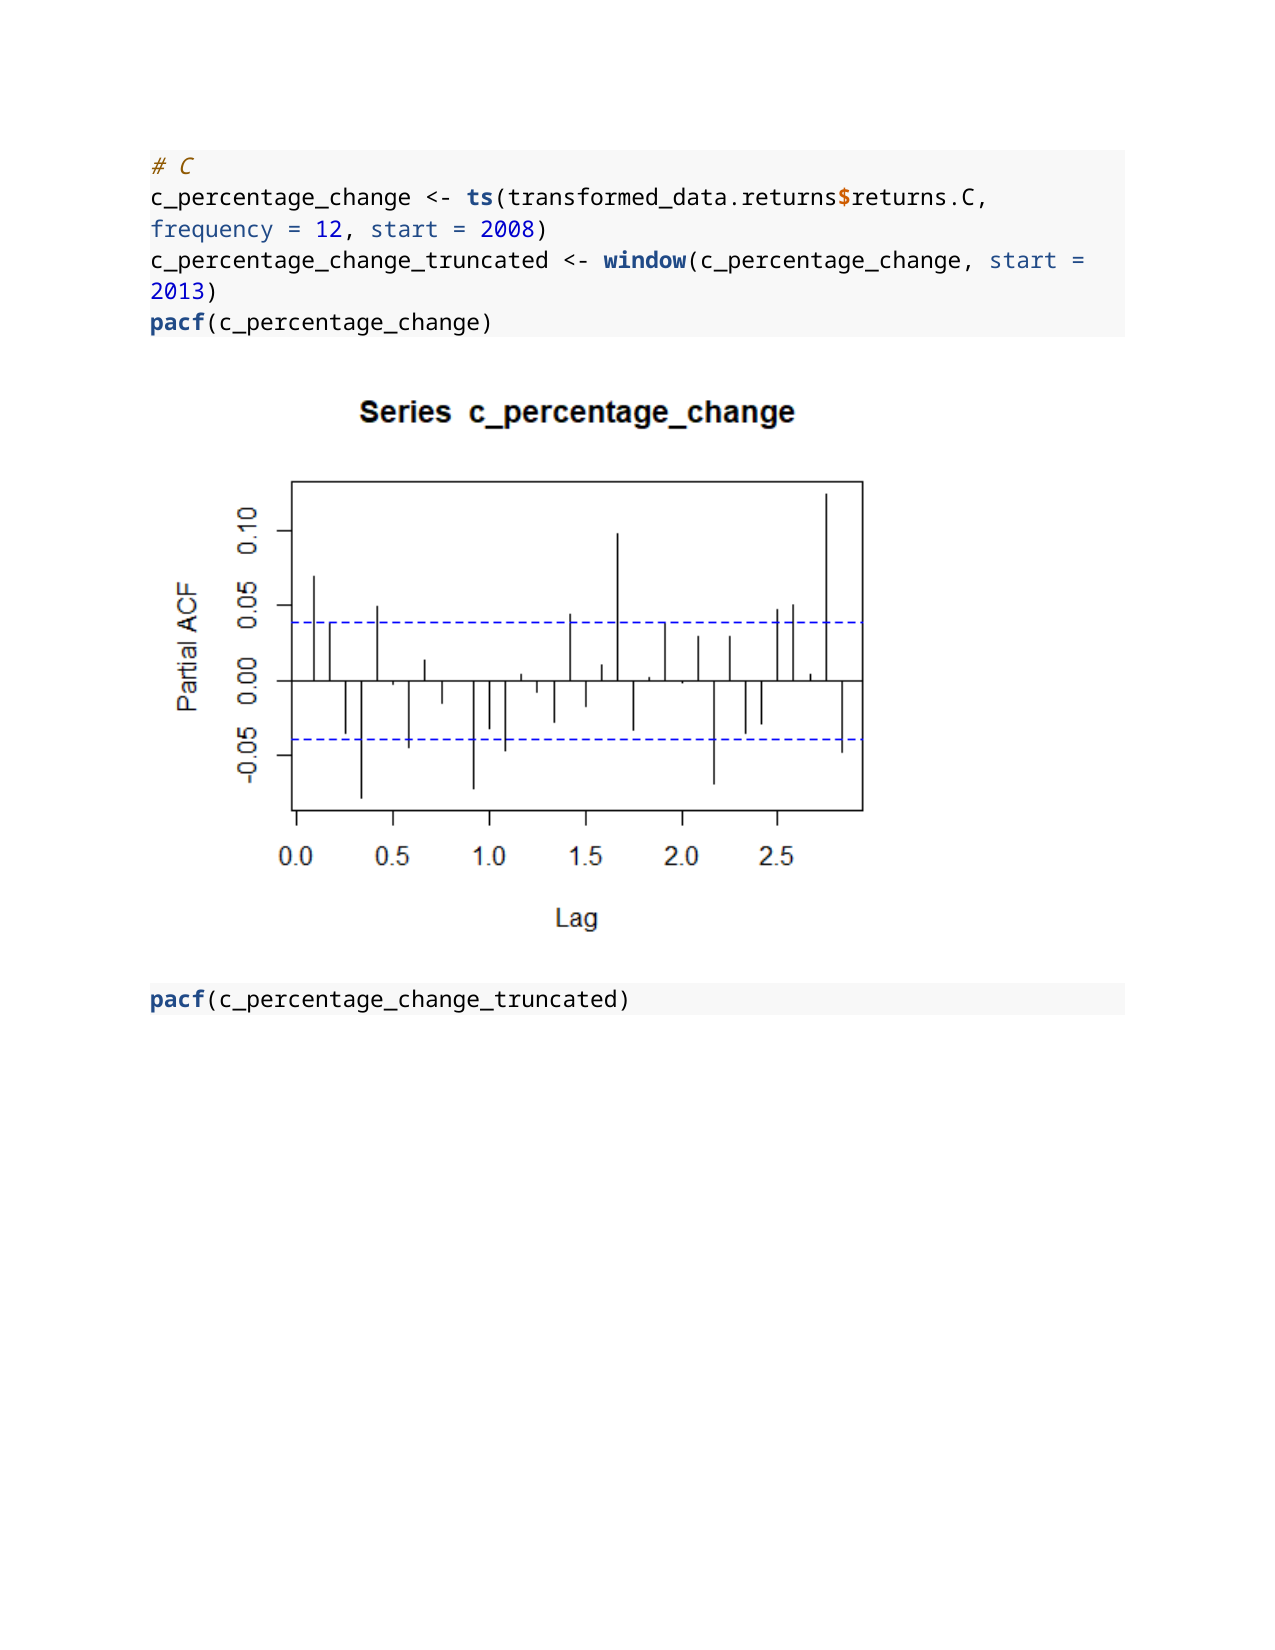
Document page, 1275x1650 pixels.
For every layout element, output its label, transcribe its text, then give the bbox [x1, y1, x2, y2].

text pacf(c_percentage_change_truncated) [150, 983, 1125, 1015]
picture [168, 358, 927, 965]
text # C c_percentage_change <- ts(transformed_data.returns$returns.C, frequency = 12, start = 2008) c_percentage_change_truncated <- window(c_percentage_change, start = 2013) pacf(c_percentage_change) [150, 150, 1125, 337]
